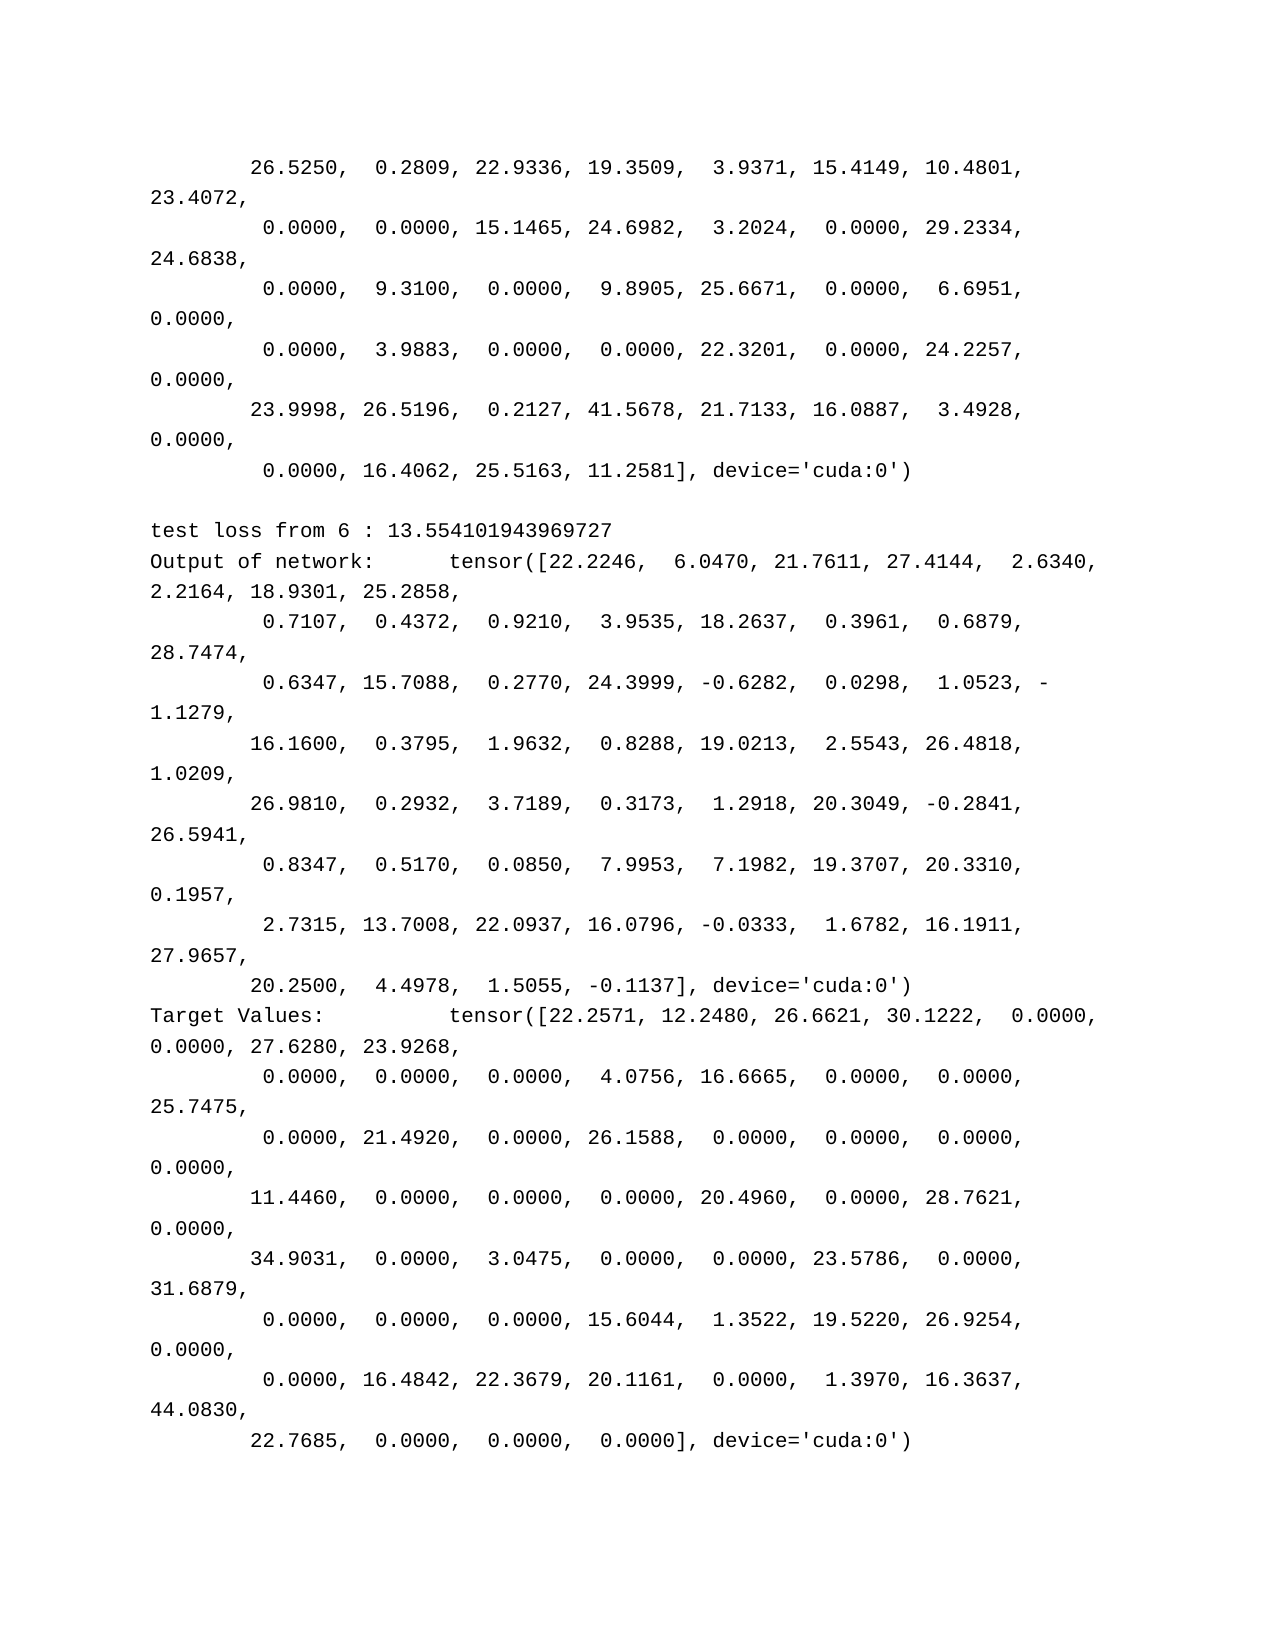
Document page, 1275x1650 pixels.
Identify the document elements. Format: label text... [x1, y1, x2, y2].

text Target Values: tensor([22.2571, 12.2480, 26.6621, 30.1222, 0.0000, 0.0000, 27.6280, 23.9268, [150, 999, 1125, 1059]
text 20.2500, 4.4978, 1.5055, -0.1137], device='cuda:0') [150, 968, 1125, 999]
text 0.8347, 0.5170, 0.0850, 7.9953, 7.1982, 19.3707, 20.3310, 0.1957, [150, 847, 1125, 908]
text Output of network: tensor([22.2246, 6.0470, 21.7611, 27.4144, 2.6340, 2.2164, 18.9301, 25.2858, [150, 544, 1125, 605]
text 0.0000, 16.4062, 25.5163, 11.2581], device='cuda:0') [150, 453, 1125, 483]
text 22.7685, 0.0000, 0.0000, 0.0000], device='cuda:0') [150, 1423, 1125, 1453]
text 2.7315, 13.7008, 22.0937, 16.0796, -0.0333, 1.6782, 16.1911, 27.9657, [150, 908, 1125, 968]
text 26.5250, 0.2809, 22.9336, 19.3509, 3.9371, 15.4149, 10.4801, 23.4072, [150, 150, 1125, 211]
text 34.9031, 0.0000, 3.0475, 0.0000, 0.0000, 23.5786, 0.0000, 31.6879, [150, 1241, 1125, 1302]
text 0.7107, 0.4372, 0.9210, 3.9535, 18.2637, 0.3961, 0.6879, 28.7474, [150, 605, 1125, 665]
text 0.0000, 3.9883, 0.0000, 0.0000, 22.3201, 0.0000, 24.2257, 0.0000, [150, 332, 1125, 392]
text 23.9998, 26.5196, 0.2127, 41.5678, 21.7133, 16.0887, 3.4928, 0.0000, [150, 392, 1125, 453]
text test loss from 6 : 13.554101943969727 [150, 514, 1125, 544]
text 26.9810, 0.2932, 3.7189, 0.3173, 1.2918, 20.3049, -0.2841, 26.5941, [150, 787, 1125, 847]
text 0.0000, 21.4920, 0.0000, 26.1588, 0.0000, 0.0000, 0.0000, 0.0000, [150, 1120, 1125, 1181]
text 0.0000, 0.0000, 0.0000, 4.0756, 16.6665, 0.0000, 0.0000, 25.7475, [150, 1059, 1125, 1120]
text 0.0000, 16.4842, 22.3679, 20.1161, 0.0000, 1.3970, 16.3637, 44.0830, [150, 1362, 1125, 1423]
text 16.1600, 0.3795, 1.9632, 0.8288, 19.0213, 2.5543, 26.4818, 1.0209, [150, 726, 1125, 787]
text 11.4460, 0.0000, 0.0000, 0.0000, 20.4960, 0.0000, 28.7621, 0.0000, [150, 1181, 1125, 1241]
text 0.0000, 0.0000, 15.1465, 24.6982, 3.2024, 0.0000, 29.2334, 24.6838, [150, 211, 1125, 271]
text 0.0000, 0.0000, 0.0000, 15.6044, 1.3522, 19.5220, 26.9254, 0.0000, [150, 1302, 1125, 1362]
text 0.6347, 15.7088, 0.2770, 24.3999, -0.6282, 0.0298, 1.0523, -1.1279, [150, 665, 1125, 726]
text 0.0000, 9.3100, 0.0000, 9.8905, 25.6671, 0.0000, 6.6951, 0.0000, [150, 271, 1125, 332]
